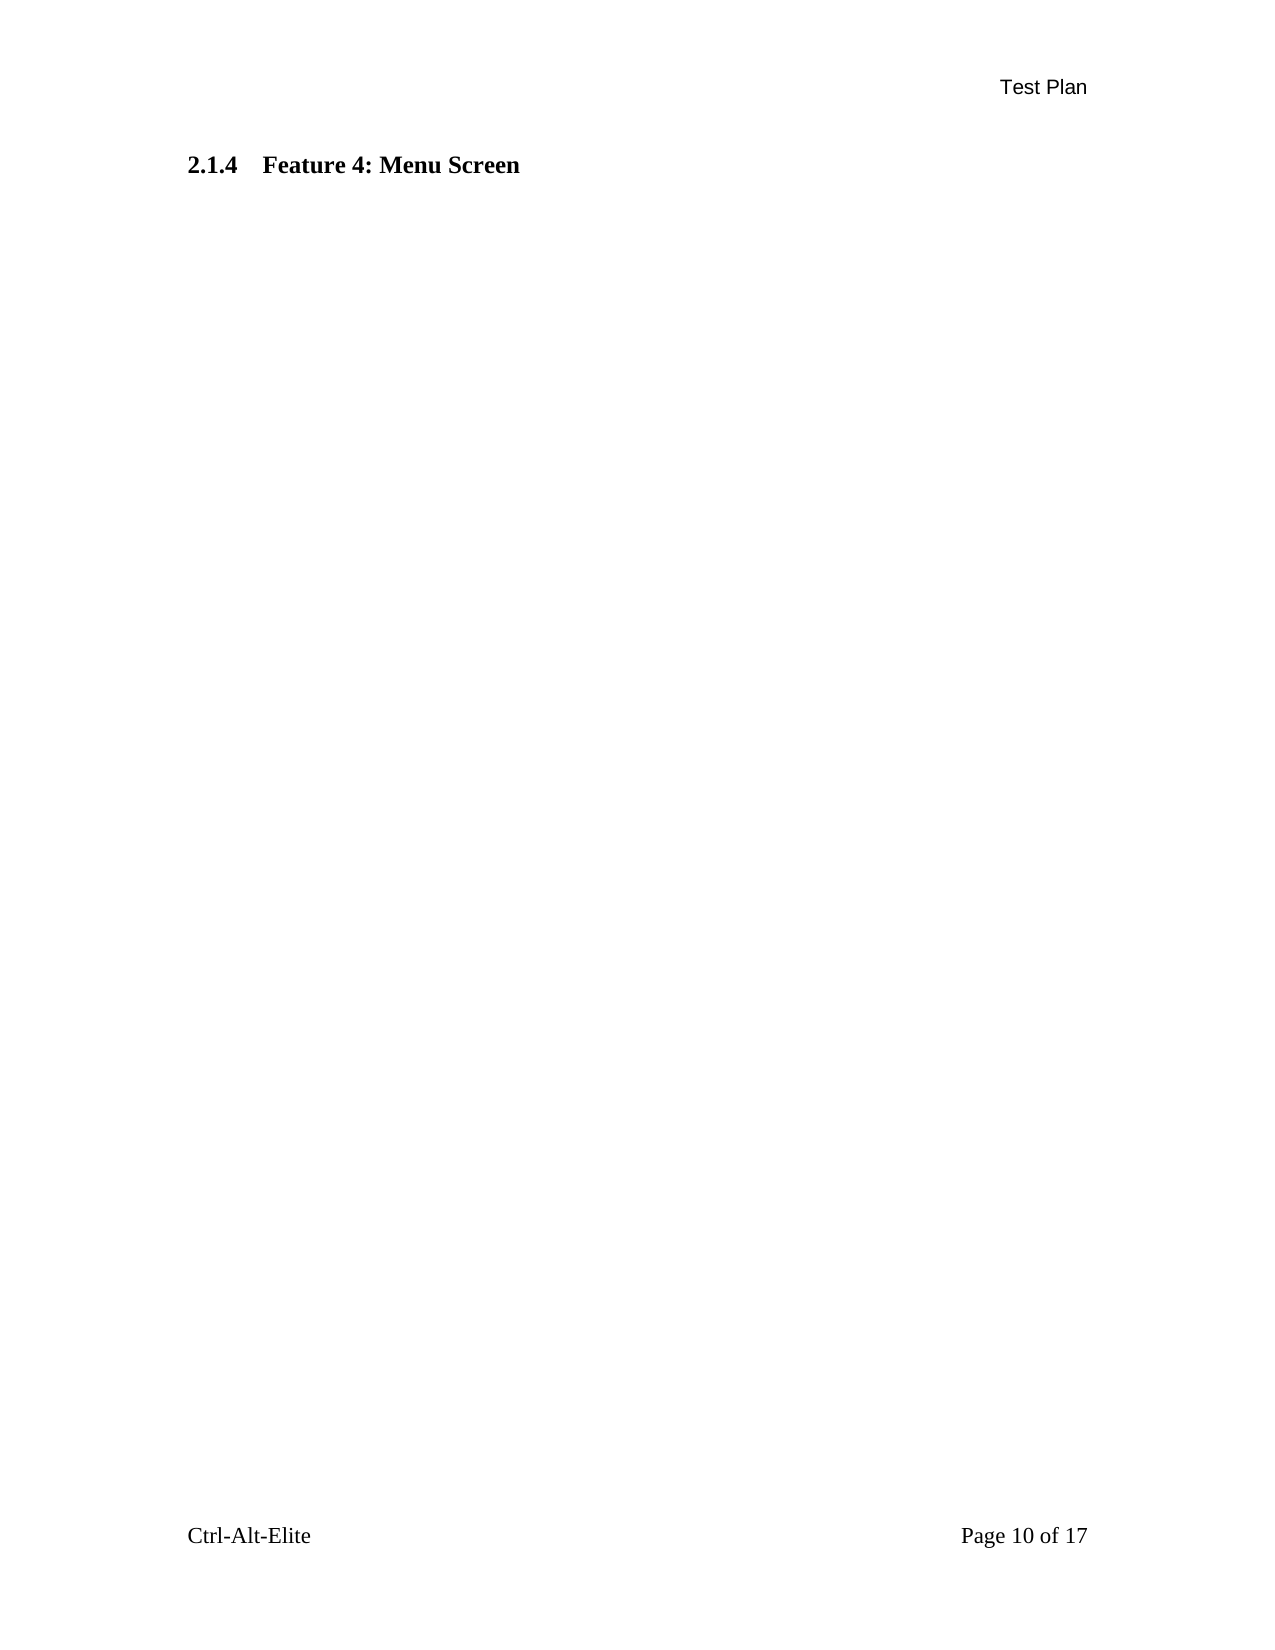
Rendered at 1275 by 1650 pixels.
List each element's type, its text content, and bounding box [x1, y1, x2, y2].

subtitle Feature 4: Menu Screen [187, 150, 1087, 179]
